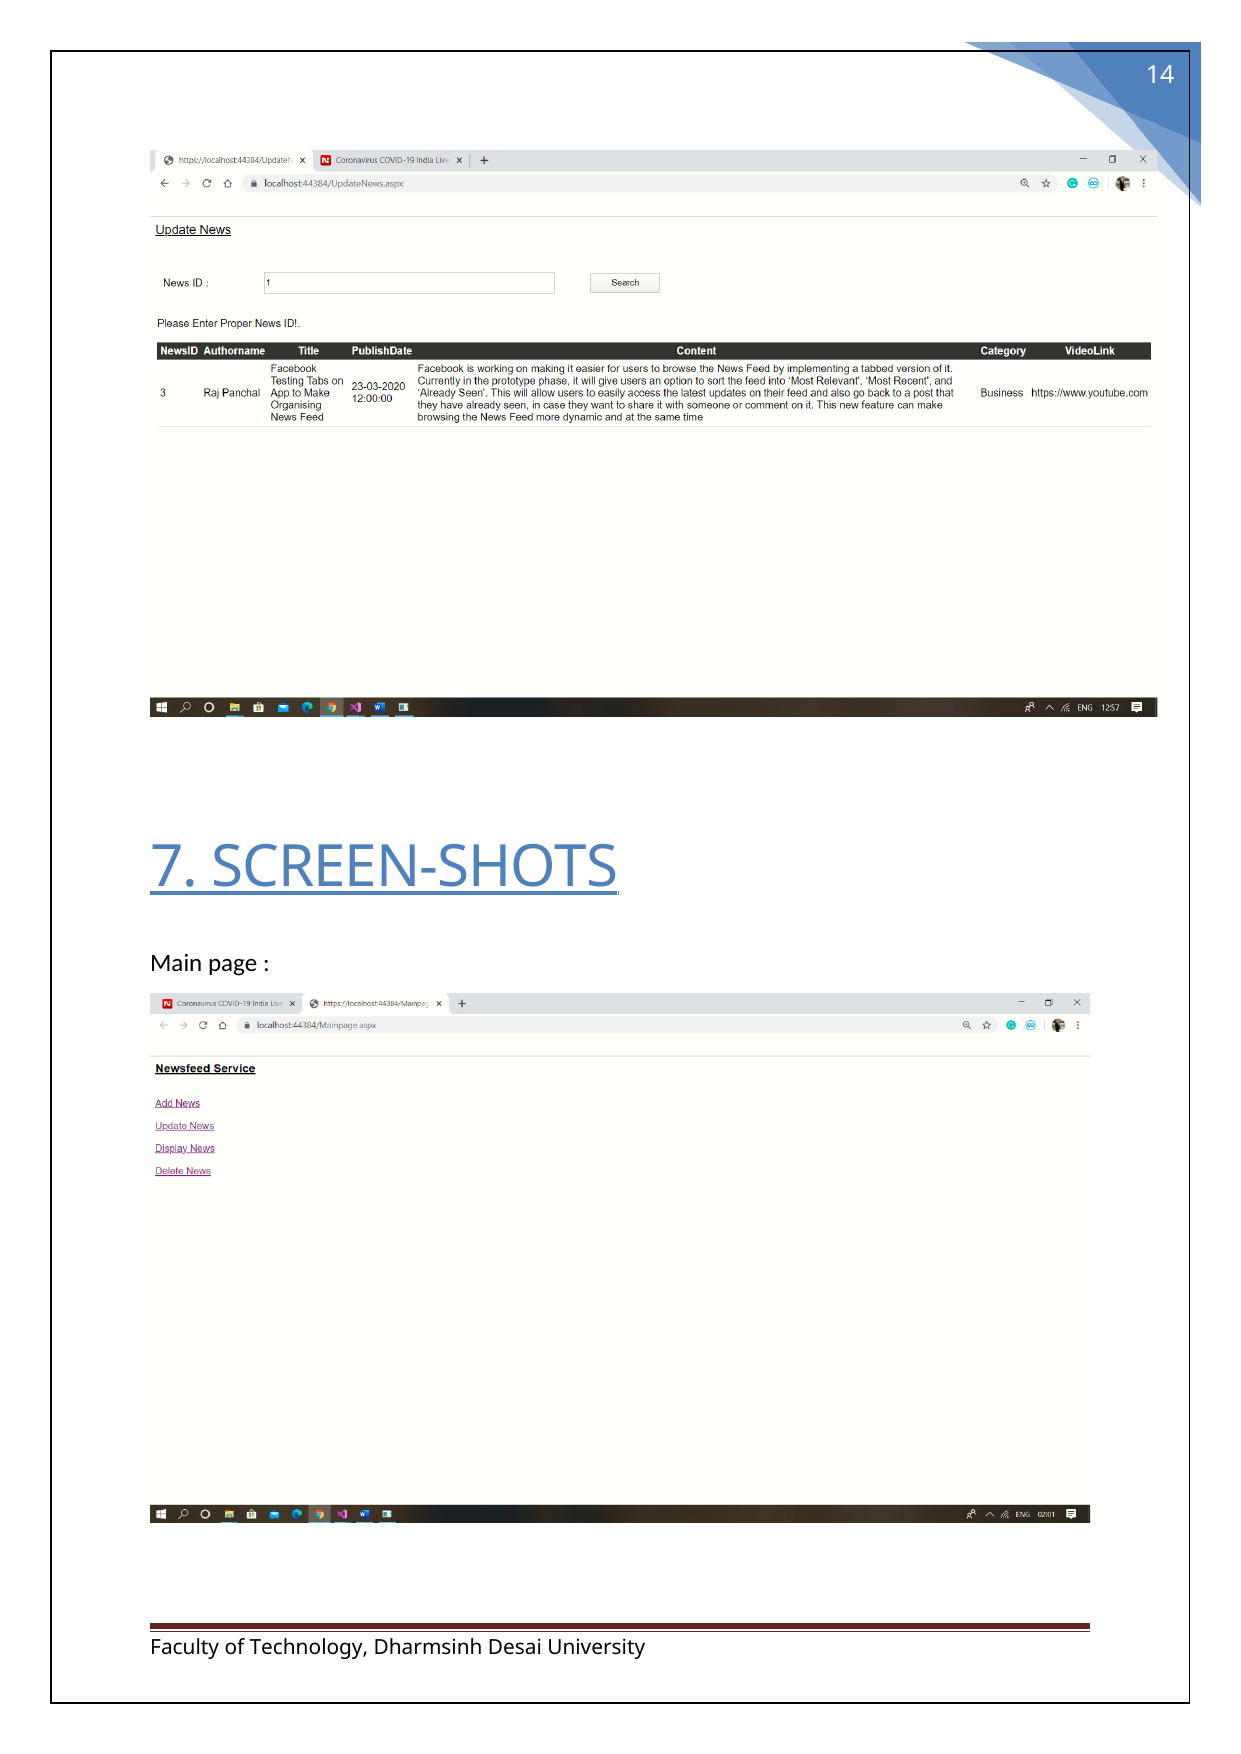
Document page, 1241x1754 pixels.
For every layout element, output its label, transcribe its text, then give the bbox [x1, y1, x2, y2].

picture [150, 993, 1091, 1523]
text Main page : [150, 947, 1090, 978]
picture [963, 42, 1201, 207]
title 7. SCREEN-SHOTS [150, 824, 1090, 903]
picture [150, 52, 1189, 717]
